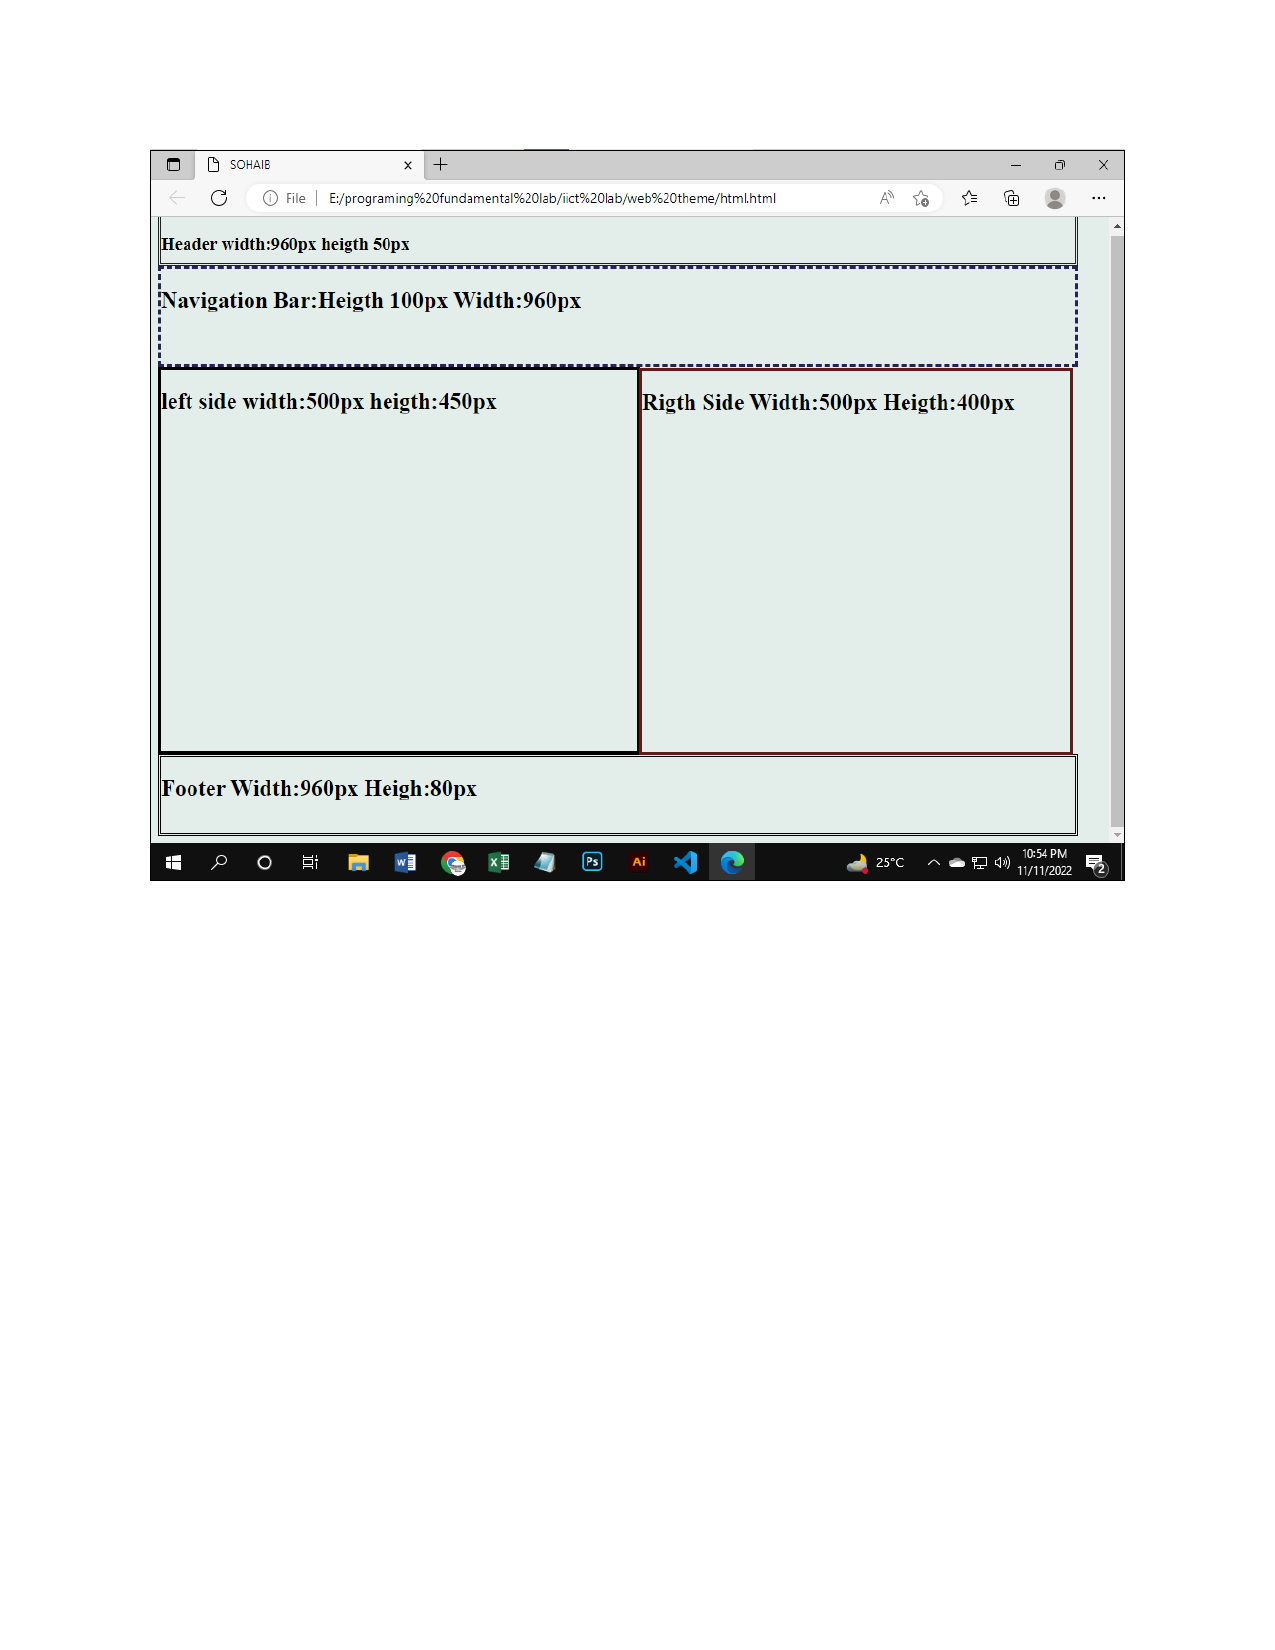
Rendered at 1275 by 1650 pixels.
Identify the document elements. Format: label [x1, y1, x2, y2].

picture [151, 151, 1124, 880]
